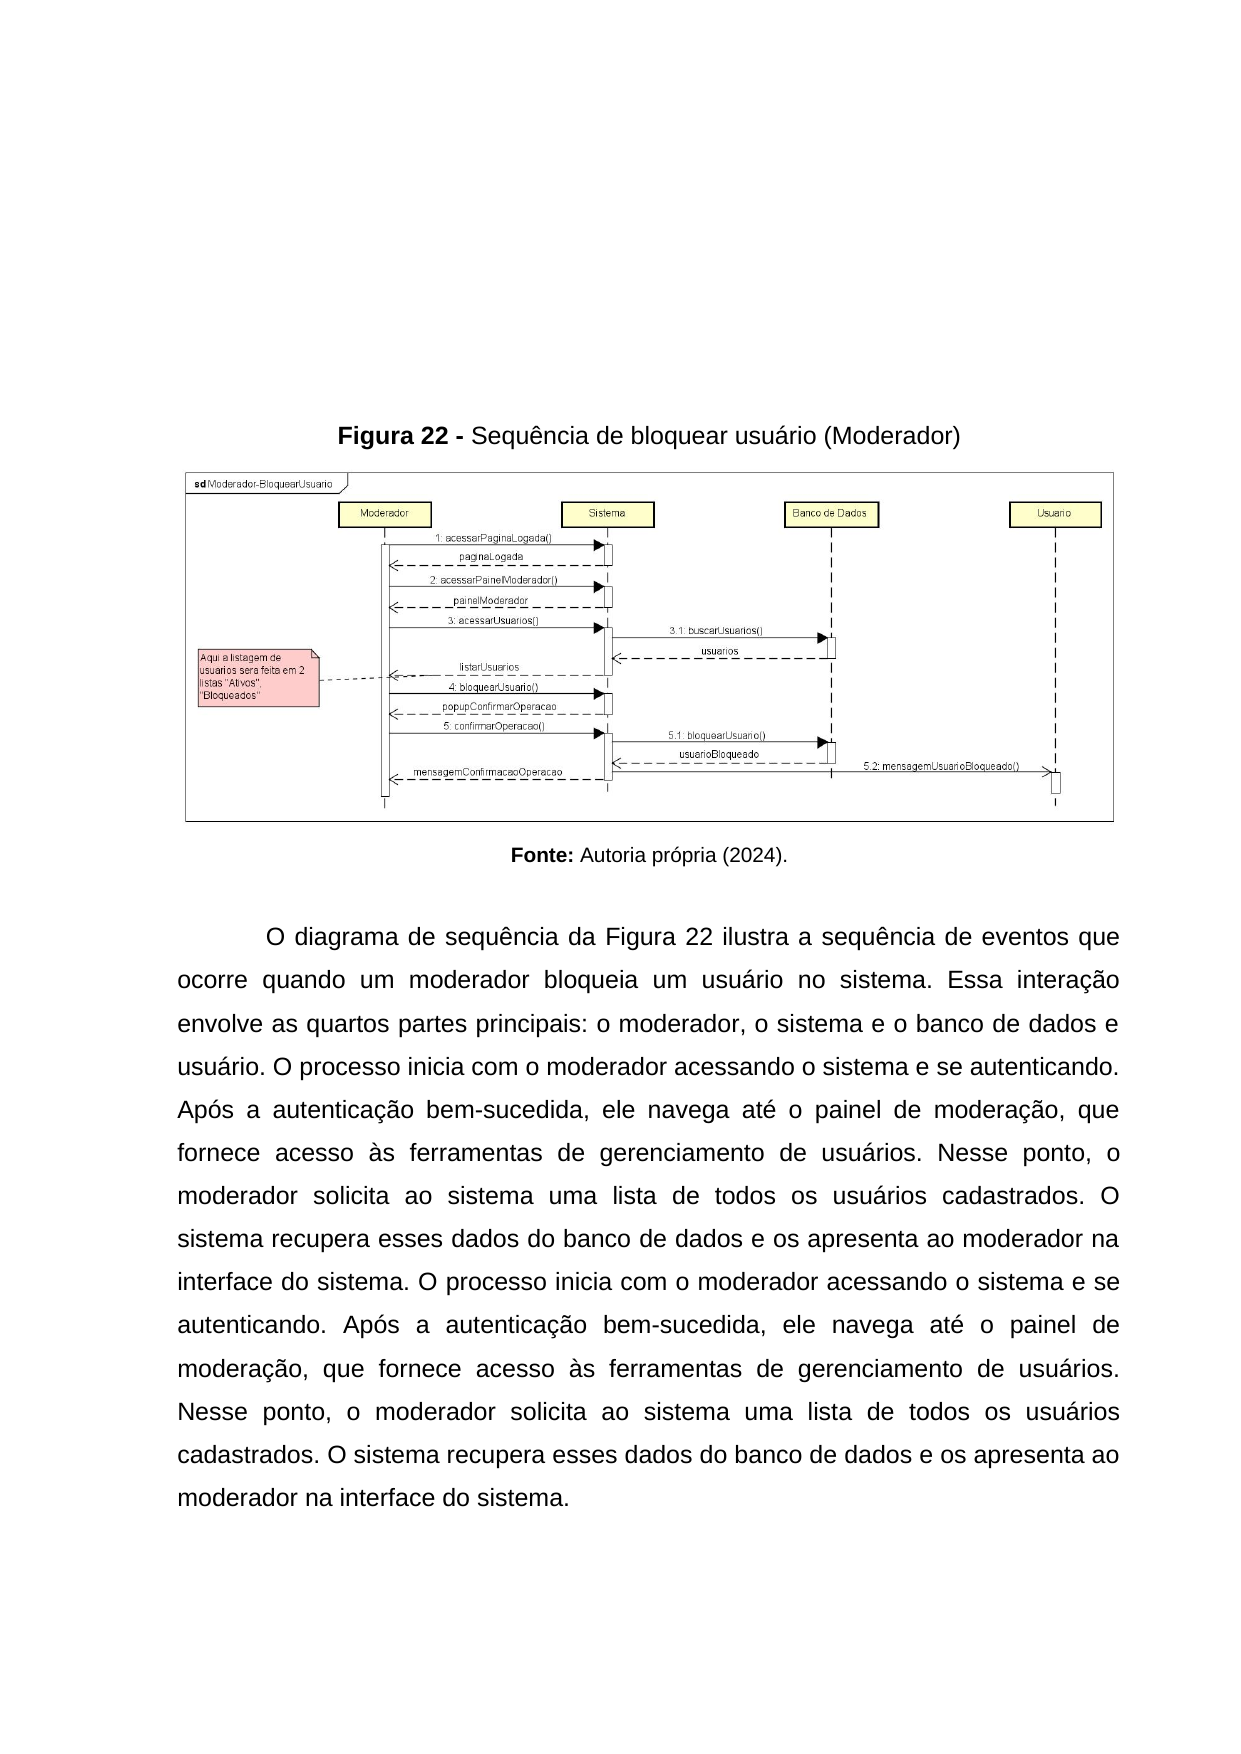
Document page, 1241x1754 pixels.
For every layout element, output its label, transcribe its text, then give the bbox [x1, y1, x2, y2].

picture [177, 464, 1122, 829]
text Figura 22 - Sequência de bloquear usuário (Moderador) [177, 421, 1122, 450]
text O diagrama de sequência da Figura 22 ilustra a sequência de eventos que ocorre quando um moderador bloqueia um usuário no sistema. Essa interação envolve as quartos partes principais: o moderador, o sistema e o banco de dados e usuário. O processo inicia com o moderador acessando o sistema e se autenticando. Após a autenticação bem-sucedida, ele navega até o painel de moderação, que fornece acesso às ferramentas de gerenciamento de usuários. Nesse ponto, o moderador solicita ao sistema uma lista de todos os usuários cadastrados. O sistema recupera esses dados do banco de dados e os apresenta ao moderador na interface do sistema. O processo inicia com o moderador acessando o sistema e se autenticando. Após a autenticação bem-sucedida, ele navega até o painel de moderação, que fornece acesso às ferramentas de gerenciamento de usuários. Nesse ponto, o moderador solicita ao sistema uma lista de todos os usuários cadastrados. O sistema recupera esses dados do banco de dados e os apresenta ao moderador na interface do sistema. [177, 922, 1122, 1512]
text Fonte: Autoria própria (2024). [177, 843, 1122, 867]
